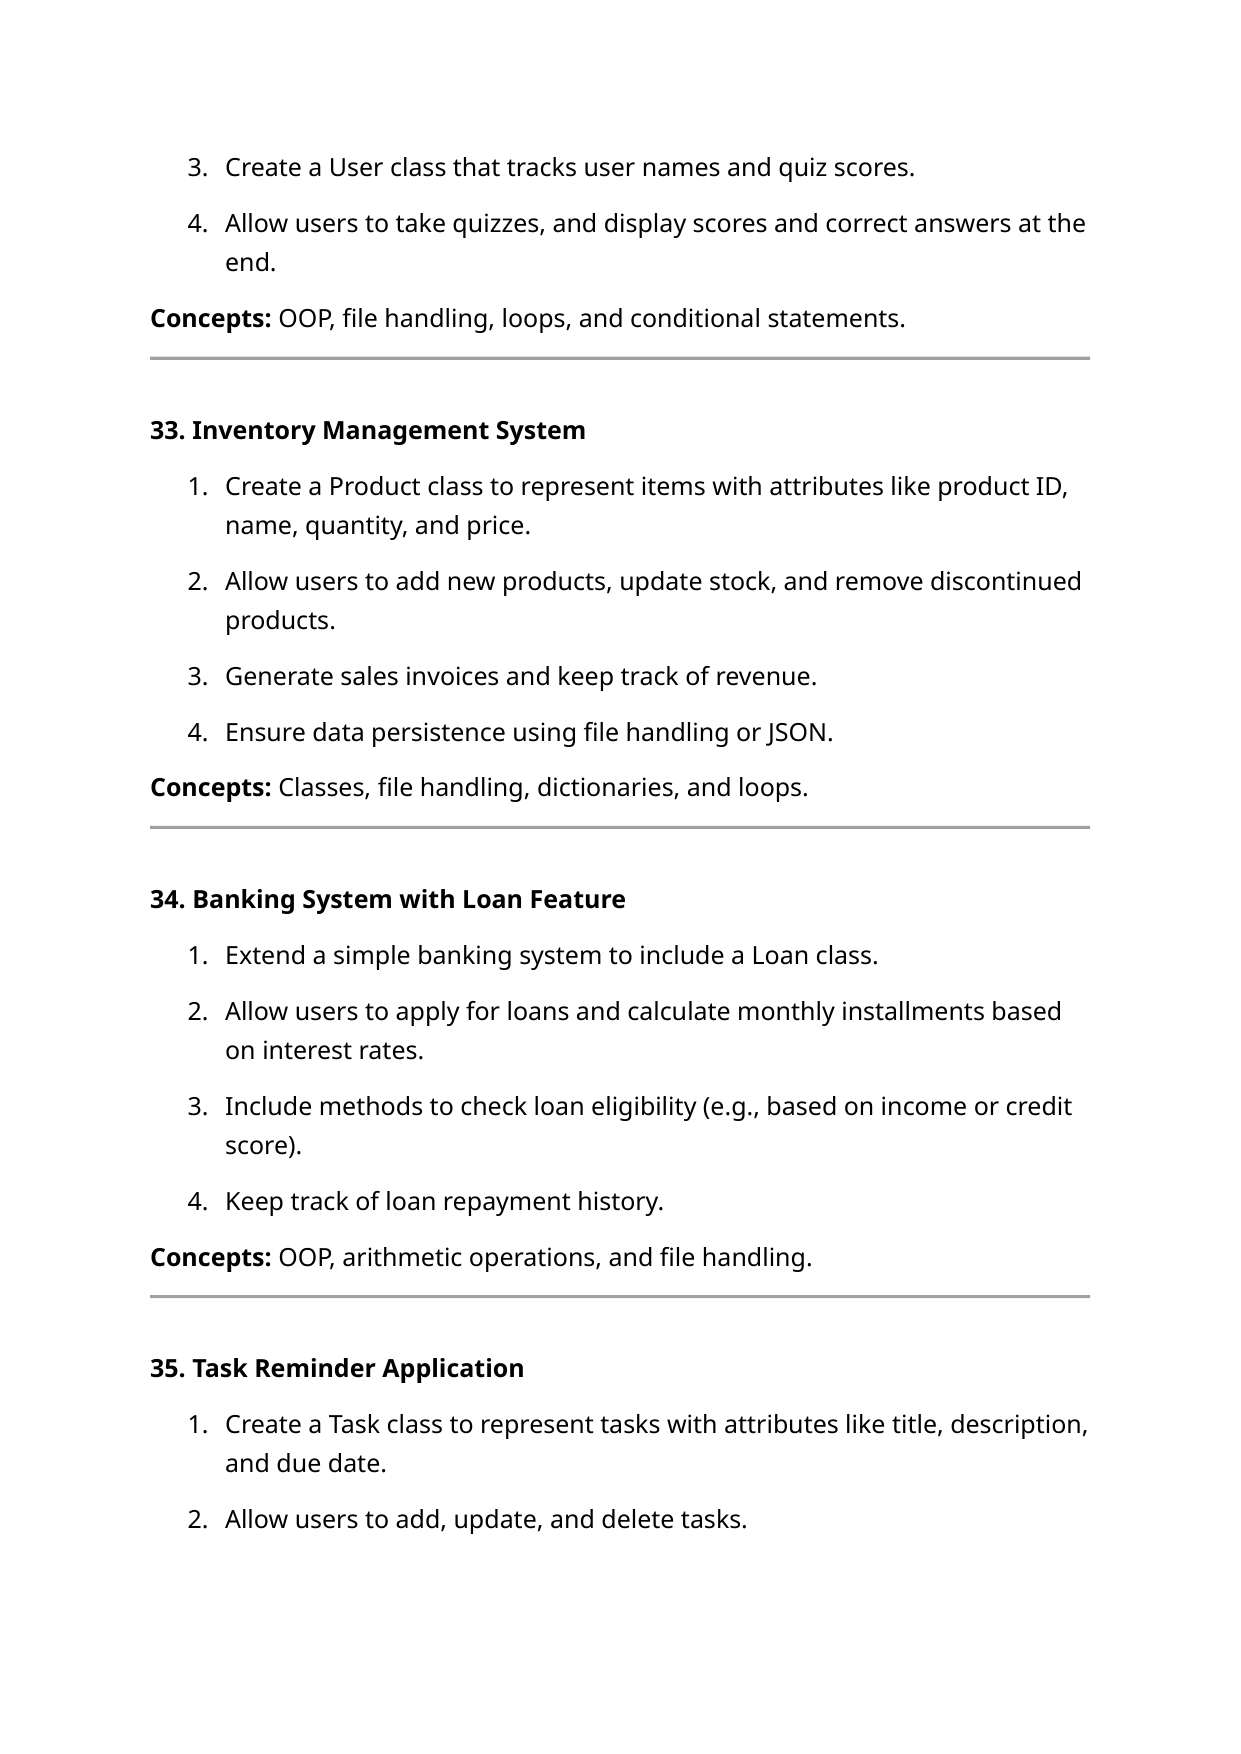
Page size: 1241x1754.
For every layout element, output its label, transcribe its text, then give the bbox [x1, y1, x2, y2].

text Concepts: OOP, file handling, loops, and conditional statements. [150, 301, 1090, 335]
list Include methods to check loan eligibility (e.g., based on income or credit score). [187, 1088, 1090, 1162]
list Create a Task class to represent tasks with attributes like title, description, and due date. [187, 1407, 1090, 1480]
list Allow users to apply for loans and calculate monthly installments based on interest rates. [187, 993, 1090, 1067]
text 33. Inventory Management System [150, 412, 1090, 447]
list Ensure data persistence using file handling or JSON. [187, 714, 1090, 748]
list Allow users to add, update, and delete tasks. [187, 1502, 1090, 1536]
text 34. Banking System with Loan Feature [150, 882, 1090, 916]
list Extend a simple banking system to include a Loan class. [187, 937, 1090, 972]
list Allow users to take quizzes, and display scores and correct answers at the end. [187, 206, 1090, 279]
text Concepts: Classes, file handling, dictionaries, and loops. [150, 770, 1090, 804]
text 35. Task Reminder Application [150, 1351, 1090, 1385]
list Keep track of loan repayment history. [187, 1183, 1090, 1217]
text Concepts: OOP, arithmetic operations, and file handling. [150, 1239, 1090, 1273]
list Generate sales invoices and keep track of revenue. [187, 658, 1090, 692]
list Allow users to add new products, update stock, and remove discontinued products. [187, 563, 1090, 637]
list Create a Product class to represent items with attributes like product ID, name, quantity, and price. [187, 468, 1090, 542]
list Create a User class that tracks user names and quiz scores. [187, 150, 1090, 184]
